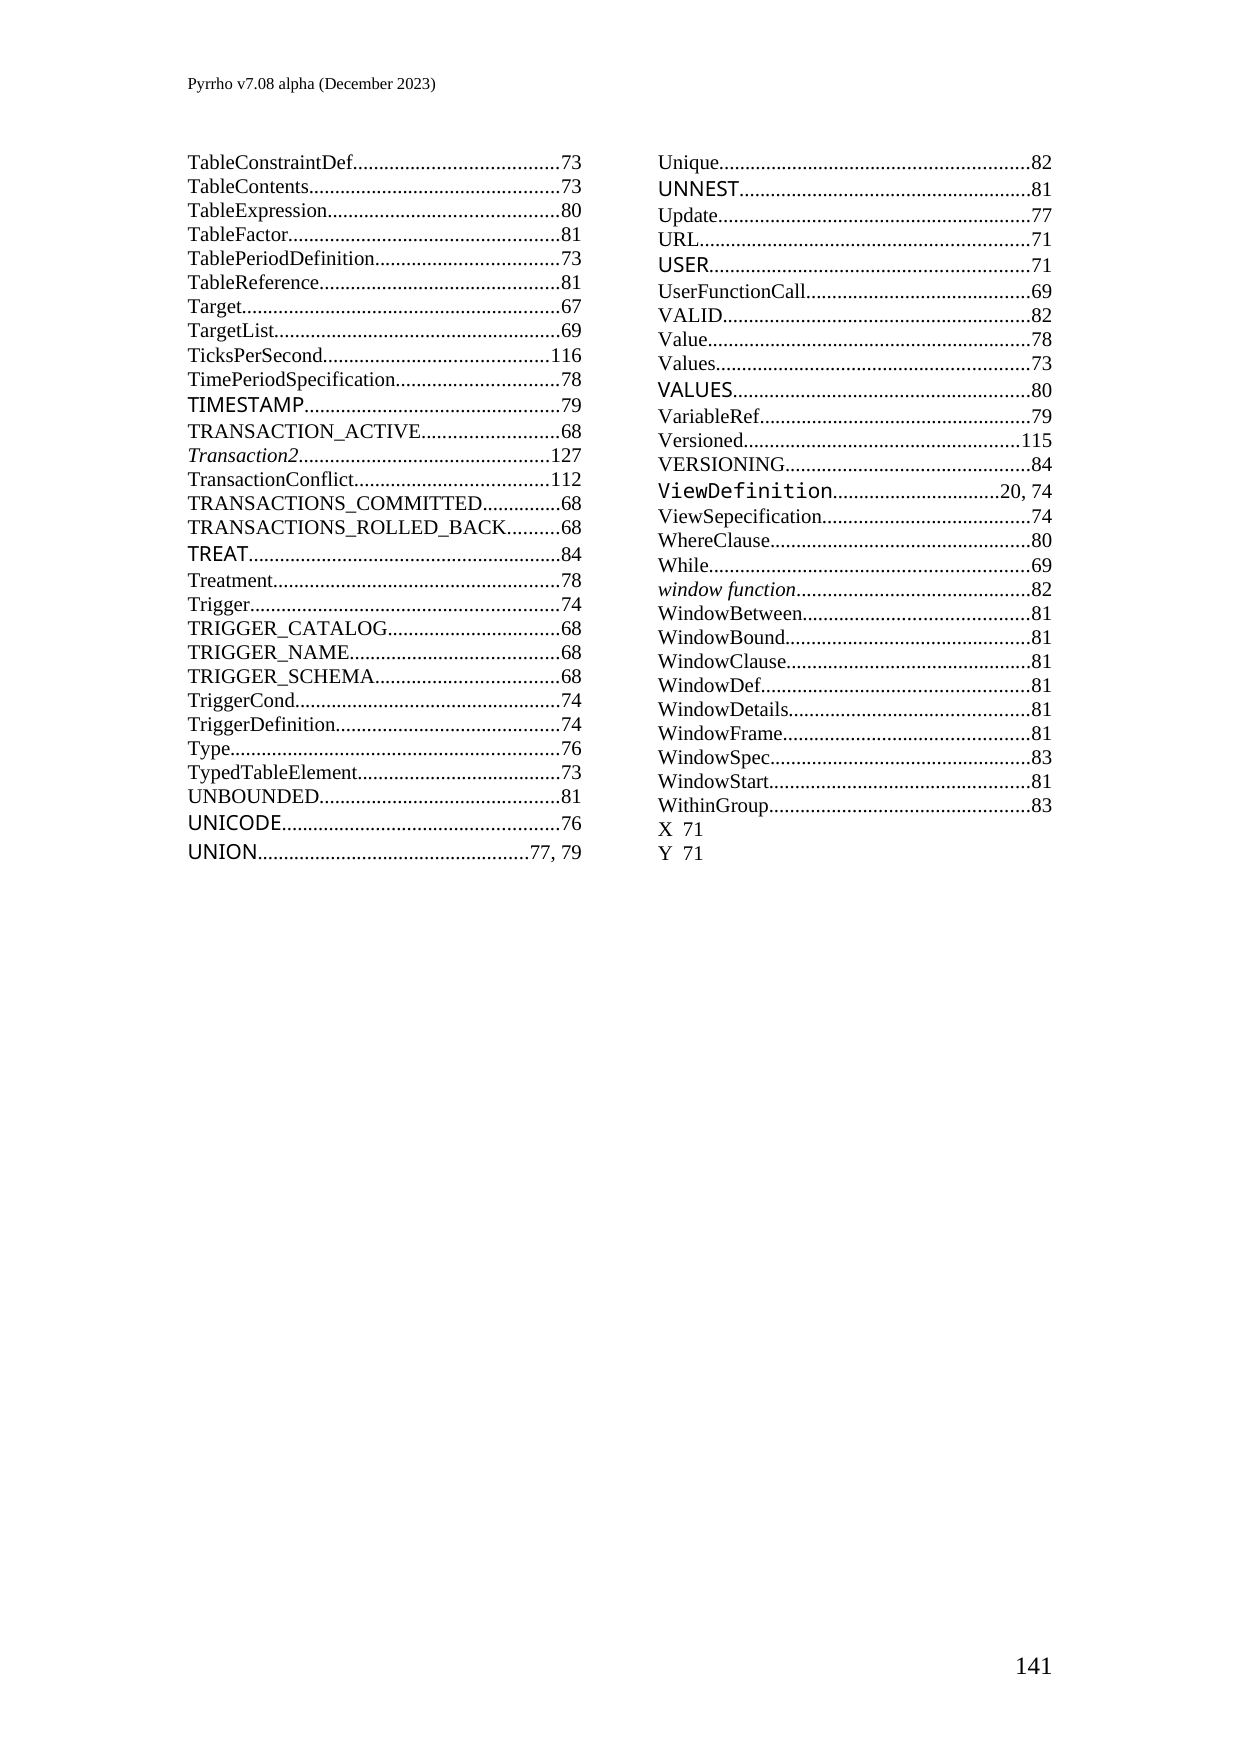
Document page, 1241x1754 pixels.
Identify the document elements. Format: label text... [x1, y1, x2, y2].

text USER 71 [658, 251, 1053, 279]
text TableConstraintDef 73 [187, 150, 583, 174]
text TriggerCond 74 [187, 688, 583, 712]
text TablePeriodDefinition 73 [187, 246, 583, 270]
text WindowFrame 81 [658, 721, 1053, 745]
text TypedTableElement 73 [187, 760, 583, 784]
text WindowClause 81 [658, 649, 1053, 673]
text Type 76 [187, 736, 583, 760]
text UNION 77, 79 [187, 837, 583, 865]
text window function 82 [658, 577, 1053, 601]
text TRIGGER_CATALOG 68 [187, 616, 583, 640]
text Value 78 [658, 327, 1053, 351]
text While 69 [658, 552, 1053, 577]
text TriggerDefinition 74 [187, 712, 583, 736]
text Update 77 [658, 202, 1053, 227]
text WindowSpec 83 [658, 745, 1053, 769]
text TicksPerSecond 116 [187, 342, 583, 367]
text Treatment 78 [187, 568, 583, 592]
text WindowStart 81 [658, 769, 1053, 793]
text VERSIONING 84 [658, 452, 1053, 476]
text Transaction2 127 [187, 443, 583, 467]
text WindowDetails 81 [658, 697, 1053, 721]
text TRANSACTIONS_COMMITTED 68 [187, 491, 583, 515]
text TRIGGER_SCHEMA 68 [187, 664, 583, 688]
text Y 71 [658, 841, 1053, 865]
text Values 73 [658, 351, 1053, 375]
text WindowBetween 81 [658, 601, 1053, 625]
text X 71 [658, 817, 1053, 841]
text TIMESTAMP 79 [187, 391, 583, 419]
text ViewSepecification 74 [658, 504, 1053, 528]
text TableReference 81 [187, 270, 583, 294]
text TRANSACTIONS_ROLLED_BACK 68 [187, 515, 583, 539]
text TransactionConflict 112 [187, 467, 583, 491]
text TableFactor 81 [187, 222, 583, 246]
text VALUES 80 [658, 375, 1053, 404]
text Trigger 74 [187, 592, 583, 616]
text TargetList 69 [187, 318, 583, 342]
text TableContents 73 [187, 174, 583, 198]
text WindowBound 81 [658, 625, 1053, 649]
text URL 71 [658, 227, 1053, 251]
text Target 67 [187, 294, 583, 318]
text UserFunctionCall 69 [658, 279, 1053, 303]
text TREAT 84 [187, 539, 583, 568]
text WhereClause 80 [658, 528, 1053, 552]
text UNNEST 81 [658, 174, 1053, 202]
text WithinGroup 83 [658, 793, 1053, 817]
text UNICODE 76 [187, 808, 583, 837]
text UNBOUNDED 81 [187, 784, 583, 808]
text WindowDef 81 [658, 673, 1053, 697]
text TimePeriodSpecification 78 [187, 367, 583, 391]
text TRIGGER_NAME 68 [187, 640, 583, 664]
text ViewDefinition 20, 74 [658, 476, 1053, 504]
text TableExpression 80 [187, 198, 583, 222]
text VariableRef 79 [658, 404, 1053, 428]
text Unique 82 [658, 150, 1053, 174]
text TRANSACTION_ACTIVE 68 [187, 419, 583, 443]
text Versioned 115 [658, 428, 1053, 452]
text VALID 82 [658, 303, 1053, 327]
